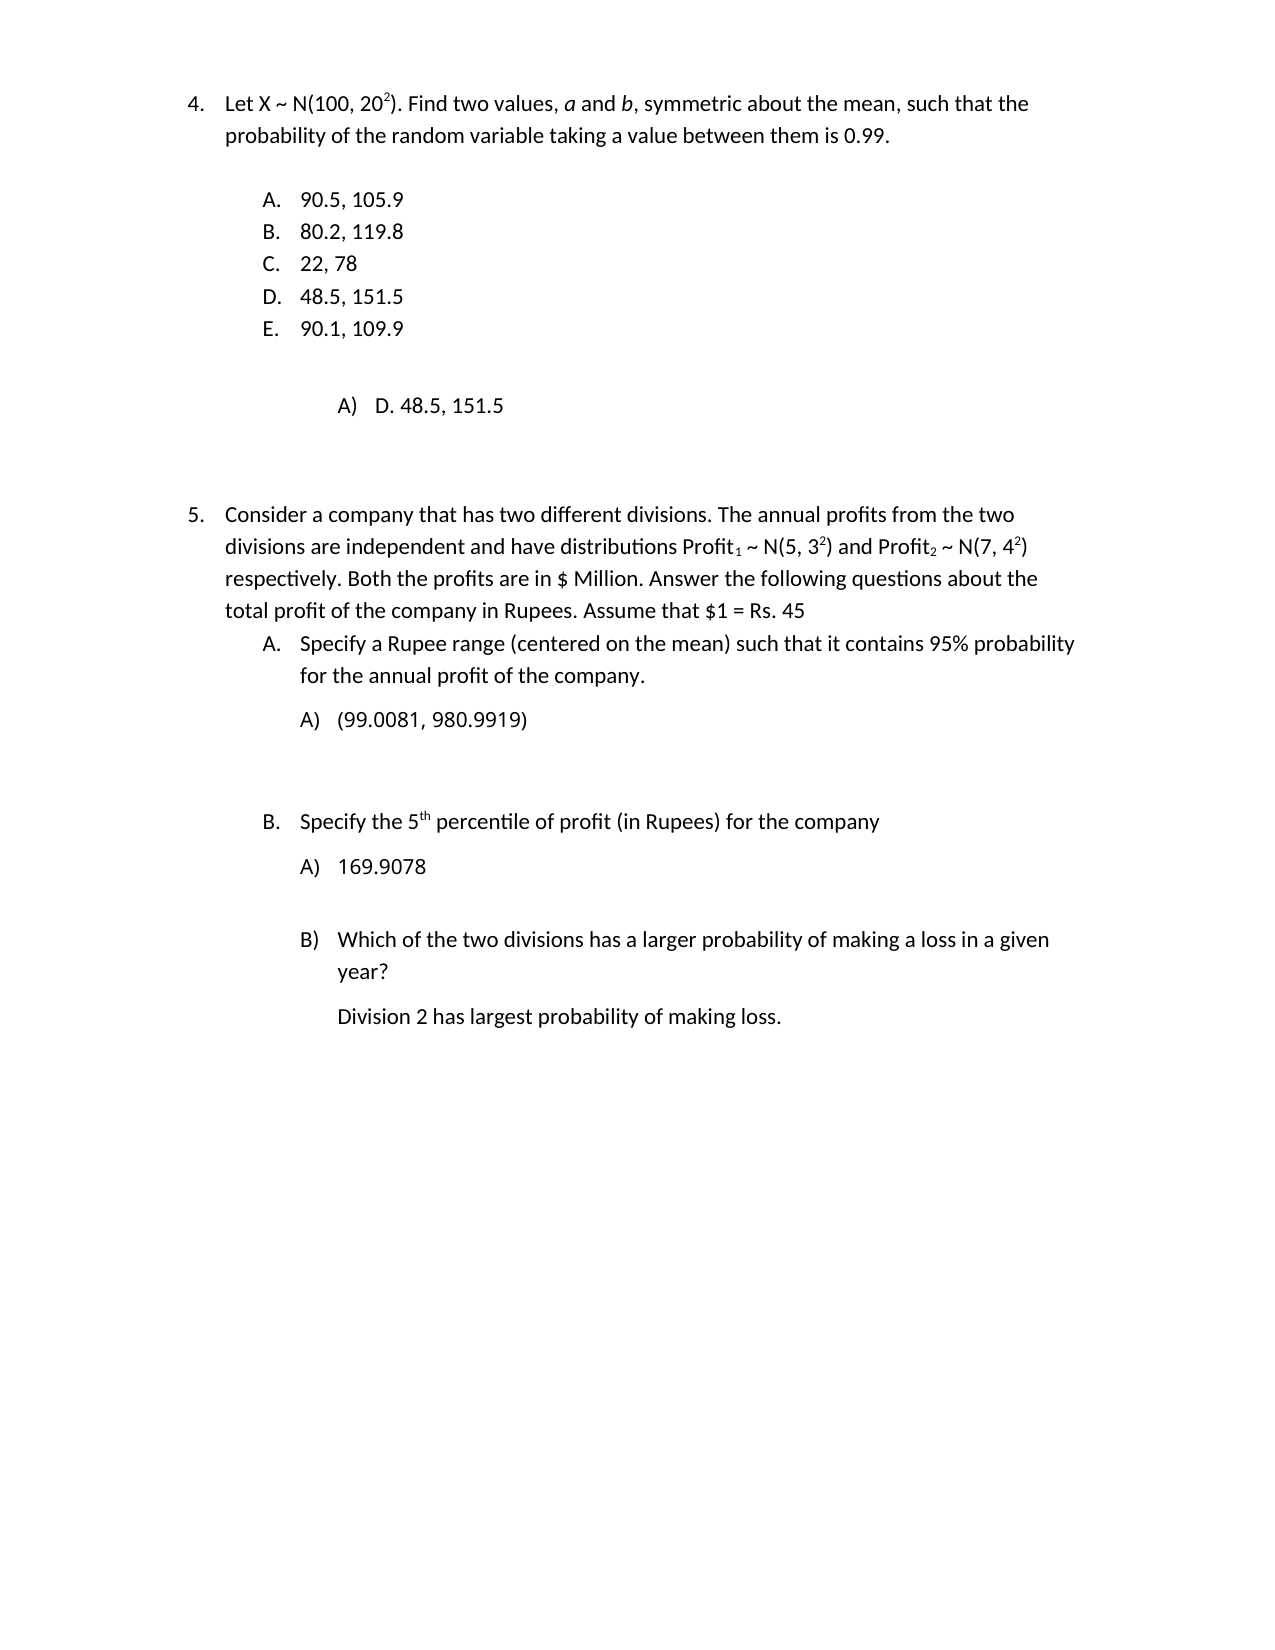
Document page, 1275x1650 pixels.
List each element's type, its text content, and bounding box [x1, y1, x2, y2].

list 90.1, 109.9 [262, 314, 1087, 342]
list 48.5, 151.5 [262, 282, 1087, 310]
list 80.2, 119.8 [262, 217, 1087, 245]
list Consider a company that has two different divisions. The annual profits from the two divisions are independent and have distributions Profit1 ~ N(5, 32) and Profit2 ~ N(7, 42) respectively. Both the profits are in $ Million. Answer the following questions about the total profit of the company in Rupees. Assume that $1 = Rs. 45 [187, 500, 1087, 624]
list Specify a Rupee range (centered on the mean) such that it contains 95% probability for the annual profit of the company. [262, 629, 1087, 689]
list Specify the 5th percentile of profit (in Rupees) for the company [262, 807, 1087, 835]
list (99.0081, 980.9919) [300, 706, 1087, 734]
list Division 2 has largest probability of making loss. [337, 1002, 1087, 1030]
list D. 48.5, 151.5 [337, 391, 1087, 419]
list 22, 78 [262, 249, 1087, 278]
list Which of the two divisions has a larger probability of making a loss in a given year? [300, 925, 1087, 985]
list 90.5, 105.9 [262, 185, 1087, 213]
list 169.9078 [300, 852, 1087, 880]
list Let X ~ N(100, 202). Find two values, a and b, symmetric about the mean, such that the probability of the random variable taking a value between them is 0.99. [187, 89, 1087, 149]
